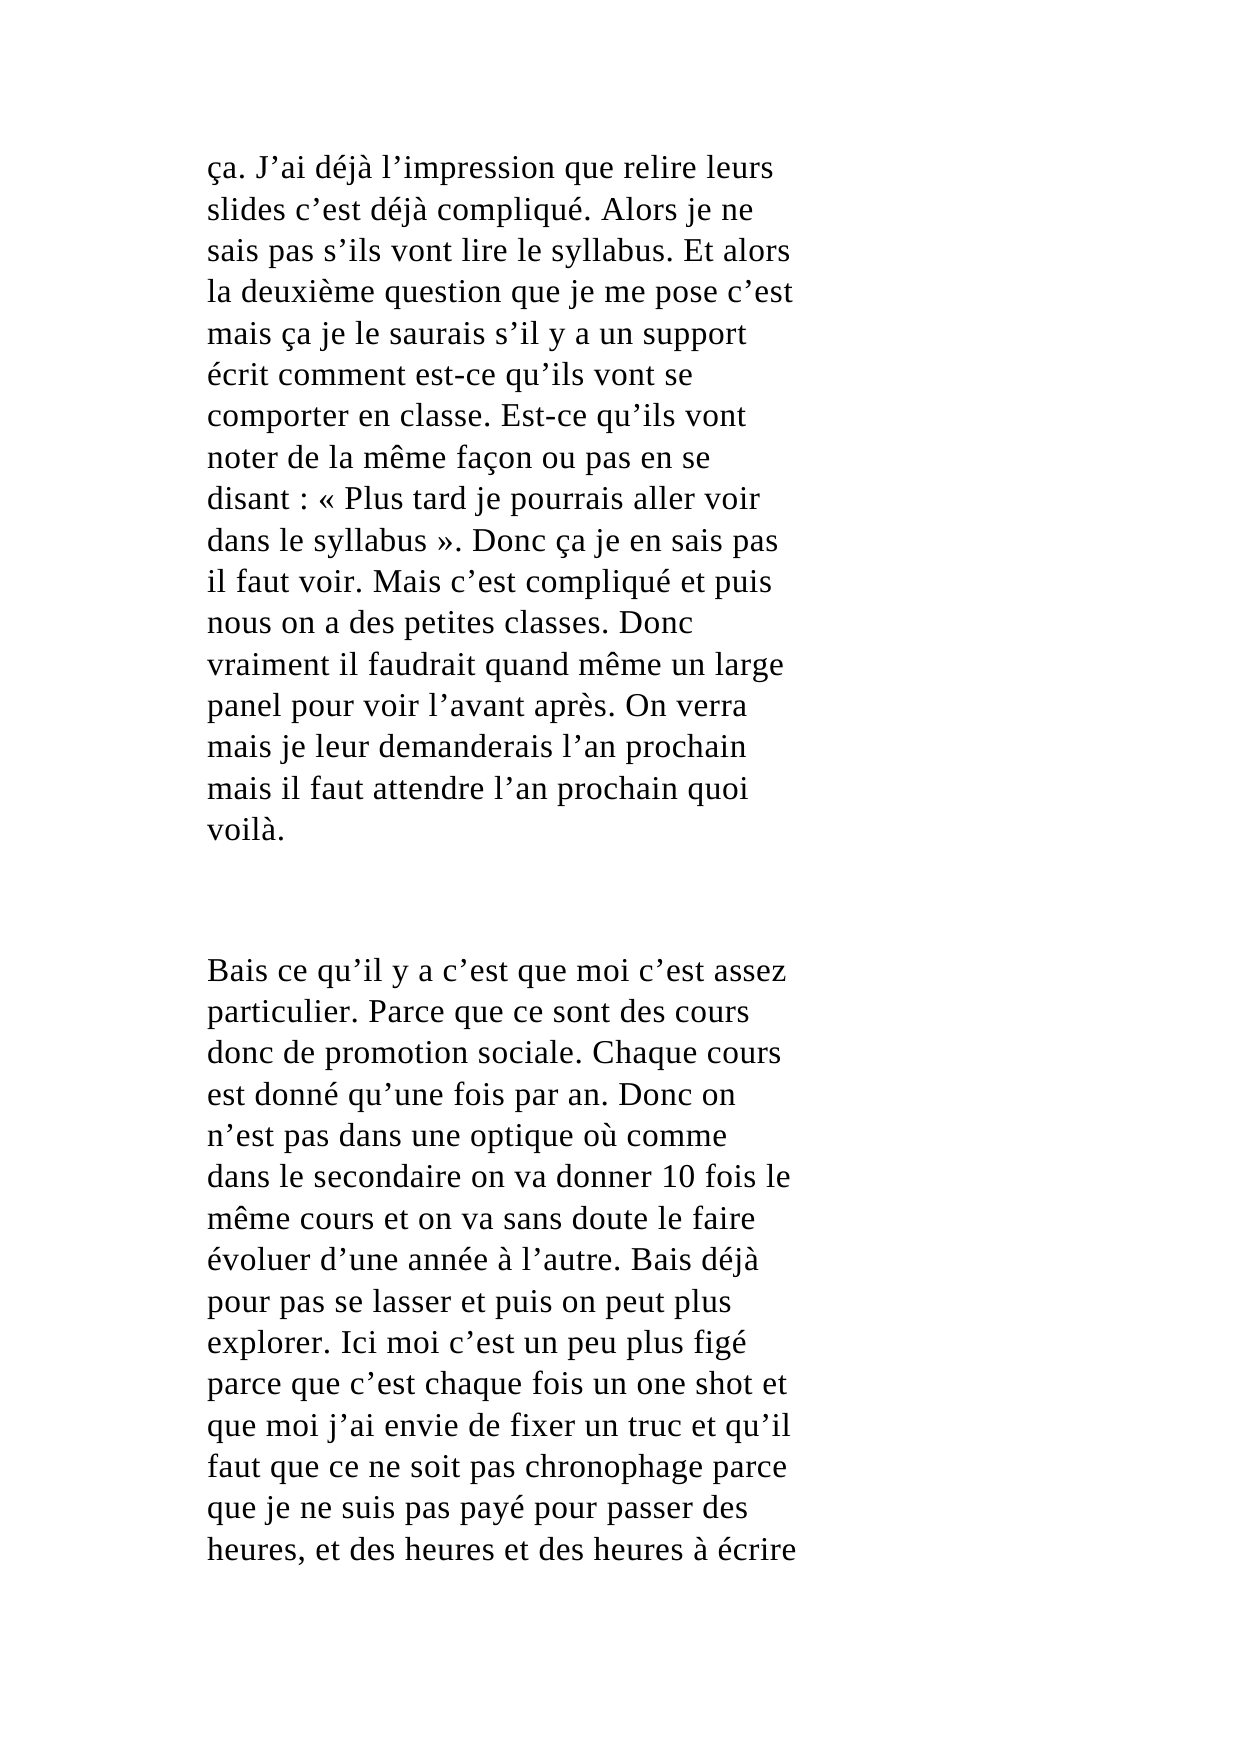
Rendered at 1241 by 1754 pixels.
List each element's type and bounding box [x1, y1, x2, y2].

text [207, 148, 797, 930]
text [207, 950, 797, 1567]
